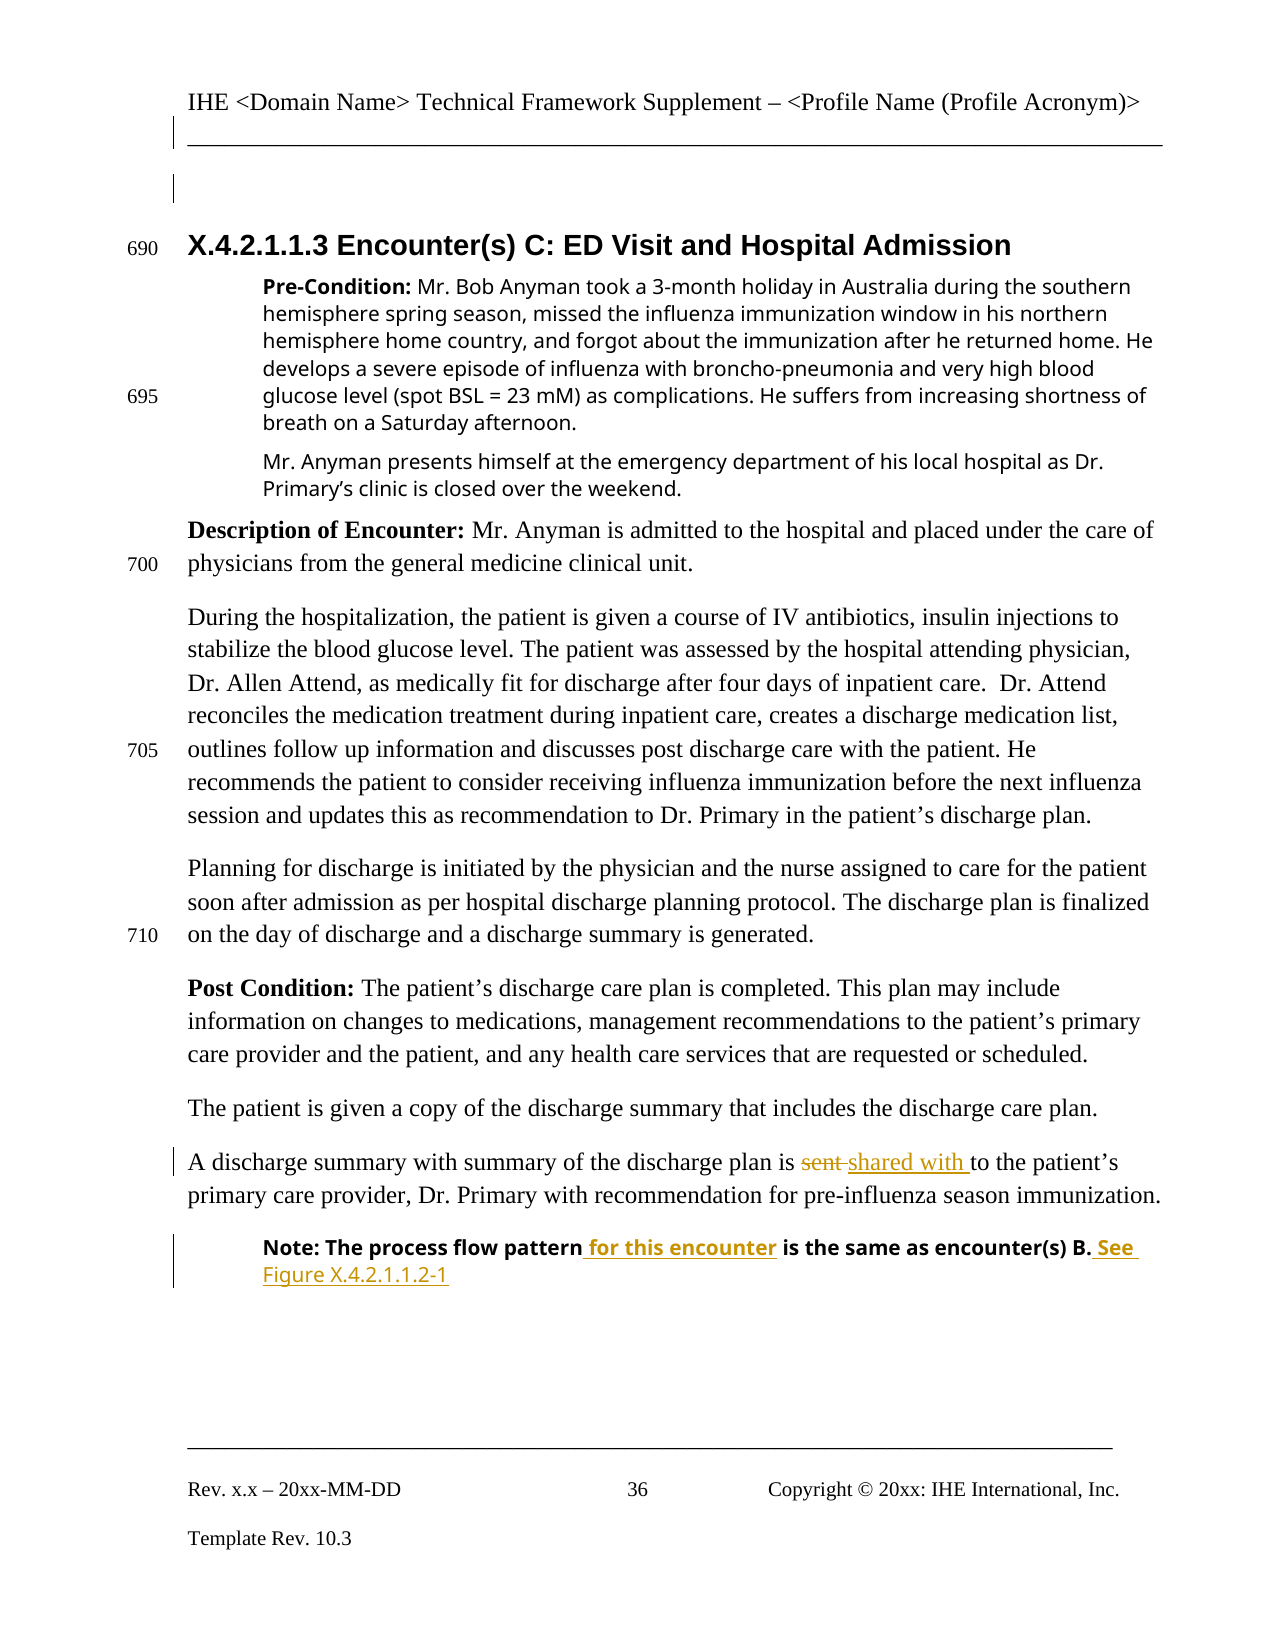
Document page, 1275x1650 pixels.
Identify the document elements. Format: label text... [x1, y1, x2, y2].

text Mr. Anyman presents himself at the emergency department of his local hospital as Dr. Primary’s clinic is closed over the weekend. [262, 448, 1162, 502]
text A discharge summary with summary of the discharge plan is to the patient’s primary care provider, Dr. Primary with recommendation for pre-influenza season immunization. [187, 1147, 1162, 1209]
text Note: The process flow pattern is the same as encounter(s) B. [262, 1234, 1162, 1288]
text Description of Encounter: Mr. Anyman is admitted to the hospital and placed under the care of physicians from the general medicine clinical unit. [187, 515, 1162, 576]
subtitle X.4.2.1.1.3 Encounter(s) C: ED Visit and Hospital Admission [187, 228, 1162, 262]
text Post Condition: The patient’s discharge care plan is completed. This plan may include information on changes to medications, management recommendations to the patient’s primary care provider and the patient, and any health care services that are requested or scheduled. [187, 973, 1162, 1068]
text The patient is given a copy of the discharge summary that includes the discharge care plan. [187, 1093, 1162, 1122]
text Pre-Condition: Mr. Bob Anyman took a 3-month holiday in Australia during the southern hemisphere spring season, missed the influenza immunization window in his northern hemisphere home country, and forgot about the immunization after he returned home. He develops a severe episode of influenza with broncho-pneumonia and very high blood glucose level (spot BSL = 23 mM) as complications. He suffers from increasing shortness of breath on a Saturday afternoon. [262, 273, 1162, 436]
text During the hospitalization, the patient is given a course of IV antibiotics, insulin injections to stabilize the blood glucose level. The patient was assessed by the hospital attending physician, Dr. Allen Attend, as medically fit for discharge after four days of inpatient care. Dr. Attend reconciles the medication treatment during inpatient care, creates a discharge medication list, outlines follow up information and discusses post discharge care with the patient. He recommends the patient to consider receiving influenza immunization before the next influenza session and updates this as recommendation to Dr. Primary in the patient’s discharge plan. [187, 602, 1162, 828]
text Planning for discharge is initiated by the physician and the nurse assigned to care for the patient soon after admission as per hospital discharge planning protocol. The discharge plan is finalized on the day of discharge and a discharge summary is generated. [187, 853, 1162, 948]
